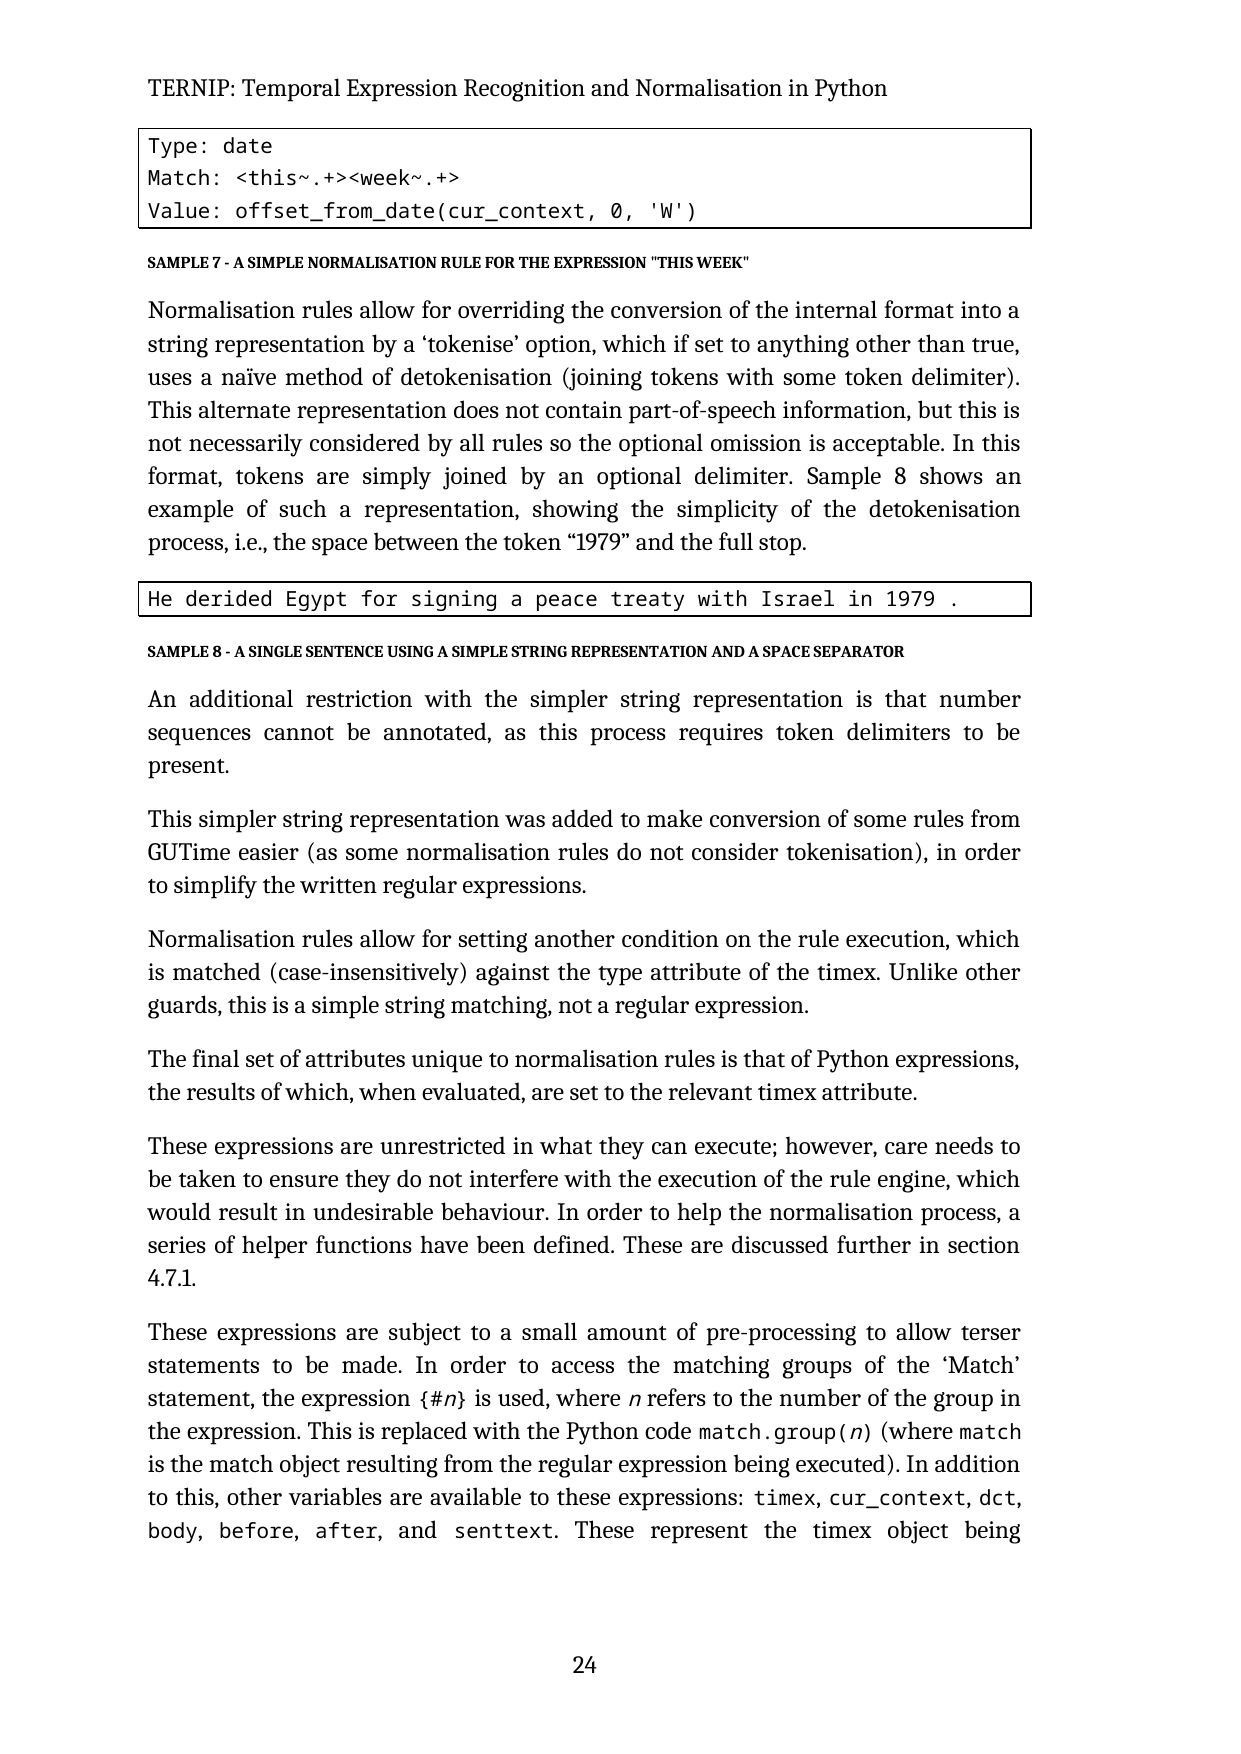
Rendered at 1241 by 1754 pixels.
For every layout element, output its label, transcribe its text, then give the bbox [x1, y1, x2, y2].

text The final set of attributes unique to normalisation rules is that of Python expressions, the results of which, when evaluated, are set to the relevant timex attribute. [148, 1045, 1022, 1106]
text Type: date Match: <this~.+><week~.+> Value: offset_from_date(cur_context, 0, 'W') [139, 129, 1030, 227]
text These expressions are unrestricted in what they can execute; however, care needs to be taken to ensure they do not interfere with the execution of the rule engine, which would result in undesirable behaviour. In order to help the normalisation process, a series of helper functions have been defined. These are discussed further in section 4.7.1. [148, 1132, 1022, 1292]
text An additional restriction with the simpler string representation is that number sequences cannot be annotated, as this process requires token delimiters to be present. [148, 685, 1022, 780]
text Sample 7 - A simple normalisation rule for the expression "this week" [148, 254, 1022, 273]
text This simpler string representation was added to make conversion of some rules from GUTime easier (as some normalisation rules do not consider tokenisation), in order to simplify the written regular expressions. [148, 805, 1022, 900]
text He derided Egypt for signing a peace treaty with Israel in 1979 . [139, 583, 1030, 615]
text Sample 8 - a single sentence using a simple string representation and a space separator [148, 642, 1022, 661]
text Normalisation rules allow for overriding the conversion of the internal format into a string representation by a ‘tokenise’ option, which if set to anything other than true, uses a naïve method of detokenisation (joining tokens with some token delimiter). This alternate representation does not contain part-of-speech information, but this is not necessarily considered by all rules so the optional omission is acceptable. In this format, tokens are simply joined by an optional delimiter. Sample 8 shows an example of such a representation, showing the simplicity of the detokenisation process, i.e., the space between the token “1979” and the full stop. [148, 296, 1022, 556]
text Normalisation rules allow for setting another condition on the rule execution, which is matched (case-insensitively) against the type attribute of the timex. Unlike other guards, this is a simple string matching, not a regular expression. [148, 925, 1022, 1019]
